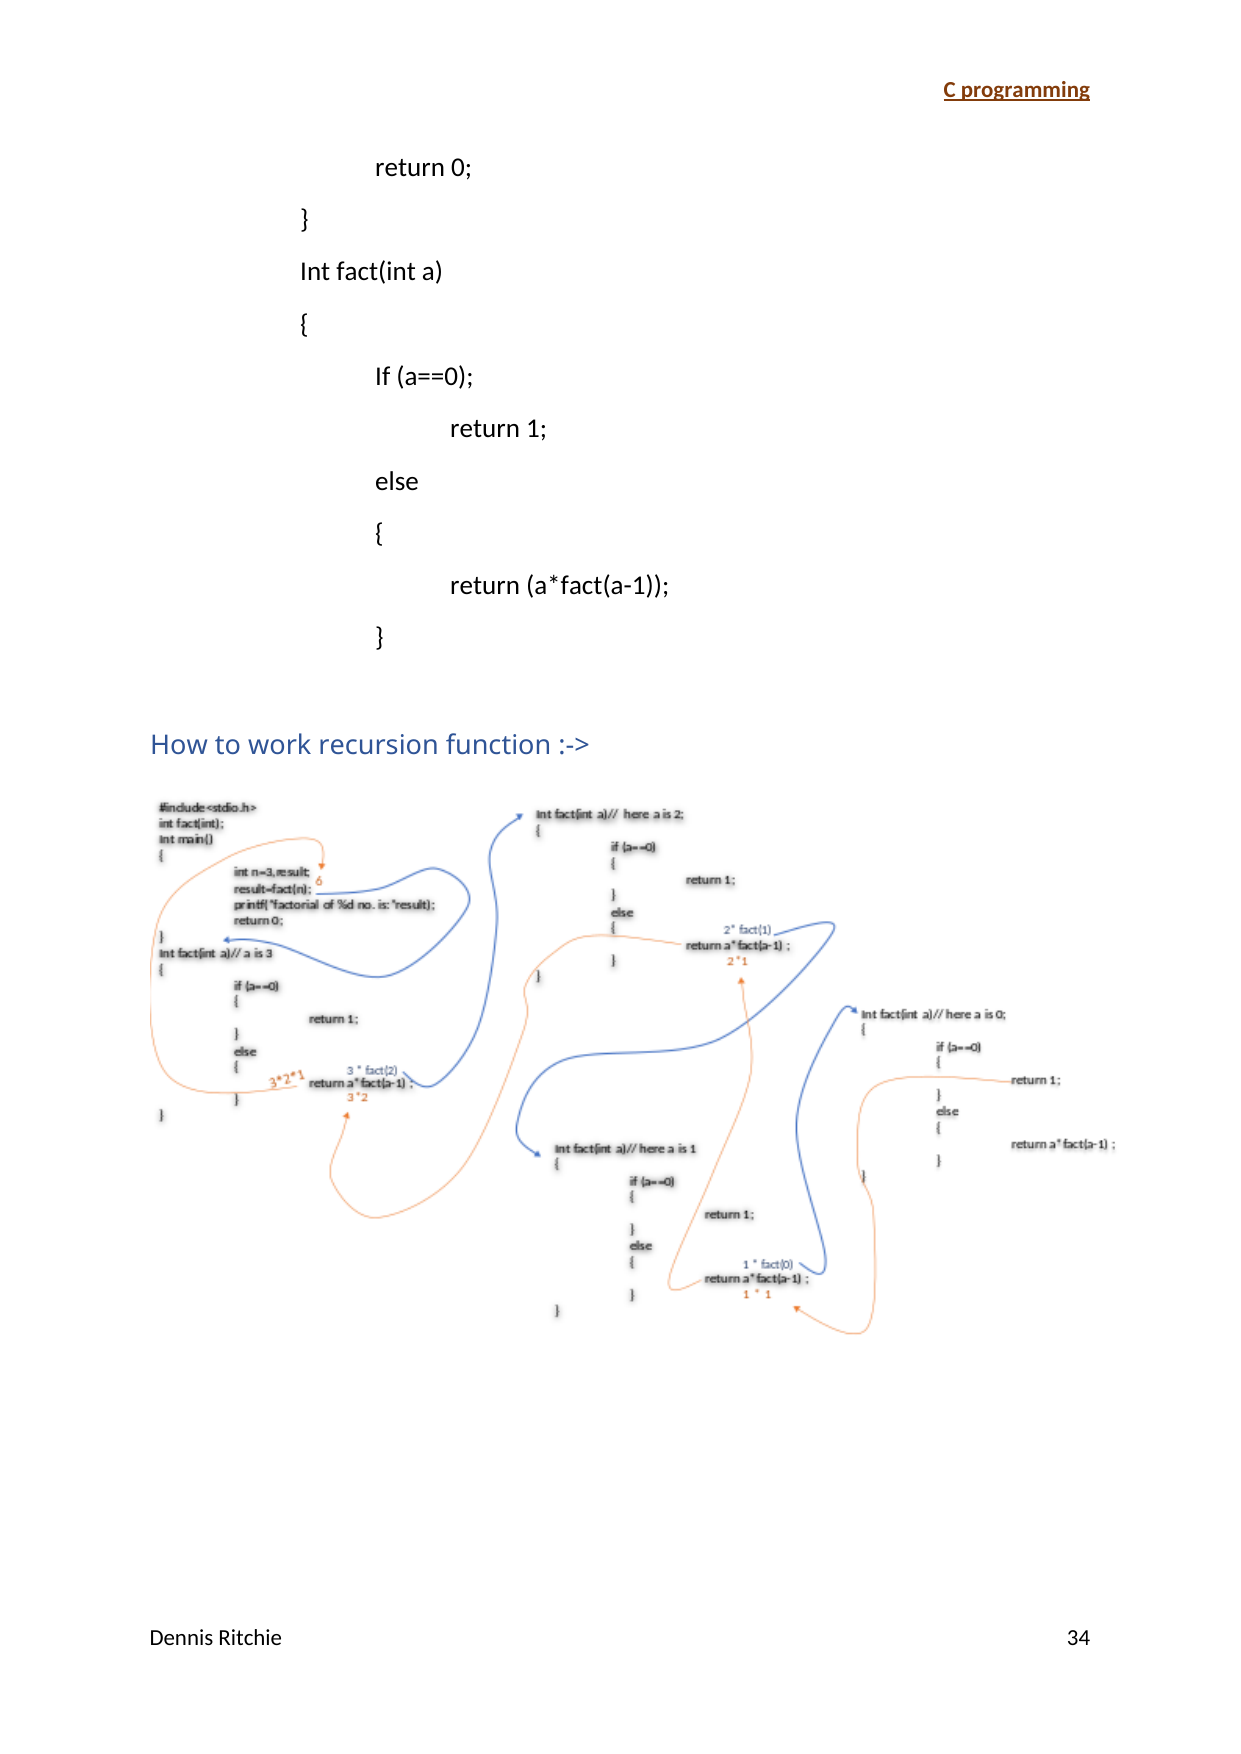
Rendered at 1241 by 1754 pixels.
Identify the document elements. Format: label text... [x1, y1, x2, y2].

text return 1; [150, 411, 1090, 444]
text { [150, 307, 1090, 340]
text } [150, 202, 1090, 235]
text { [150, 516, 1090, 549]
text else [150, 464, 1090, 497]
text return (a*fact(a-1)); [150, 568, 1090, 601]
text return 0; [150, 150, 1090, 183]
subtitle How to work recursion function :-> [150, 725, 1090, 762]
text If (a==0); [150, 359, 1090, 392]
text Int fact(int a) [150, 254, 1090, 288]
text } [150, 621, 1090, 654]
